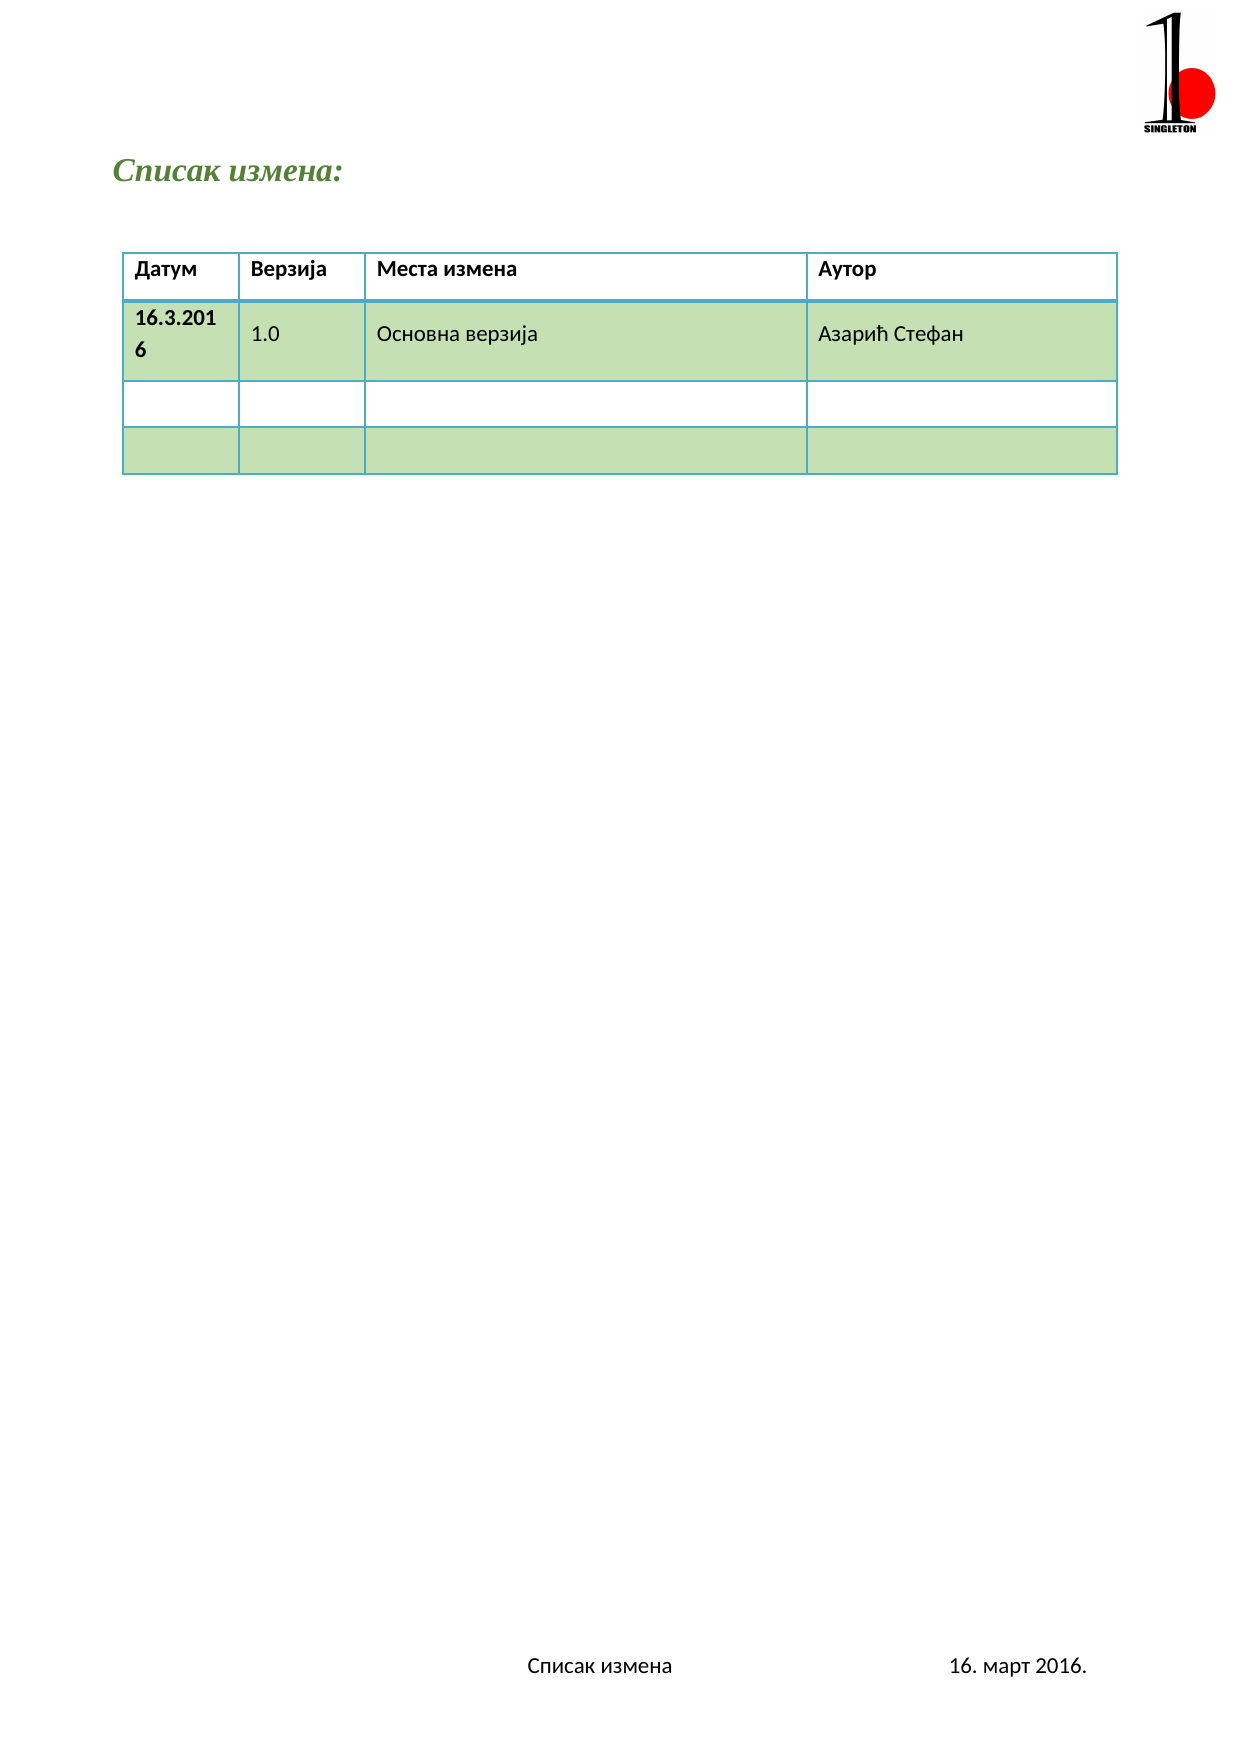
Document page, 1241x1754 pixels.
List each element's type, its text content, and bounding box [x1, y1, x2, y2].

table_header Верзија [240, 254, 364, 298]
table_cell [808, 382, 1116, 426]
picture [1142, 11, 1216, 133]
table_cell [124, 382, 238, 426]
table_header Датум [124, 254, 238, 298]
table_cell Азарић Стефан [808, 303, 1116, 380]
table_cell [808, 428, 1116, 473]
table_cell [124, 428, 238, 473]
table_cell [240, 382, 364, 426]
table_cell 16.3.2016 [124, 303, 238, 380]
table_cell [240, 428, 364, 473]
table_cell [366, 382, 806, 426]
table_cell 1.0 [240, 303, 364, 380]
table_header Аутор [808, 254, 1116, 298]
text Списак измена: [112, 150, 1128, 188]
table_cell [366, 428, 806, 473]
table_header Места измена [366, 254, 806, 298]
table_cell Основна верзија [366, 303, 806, 380]
